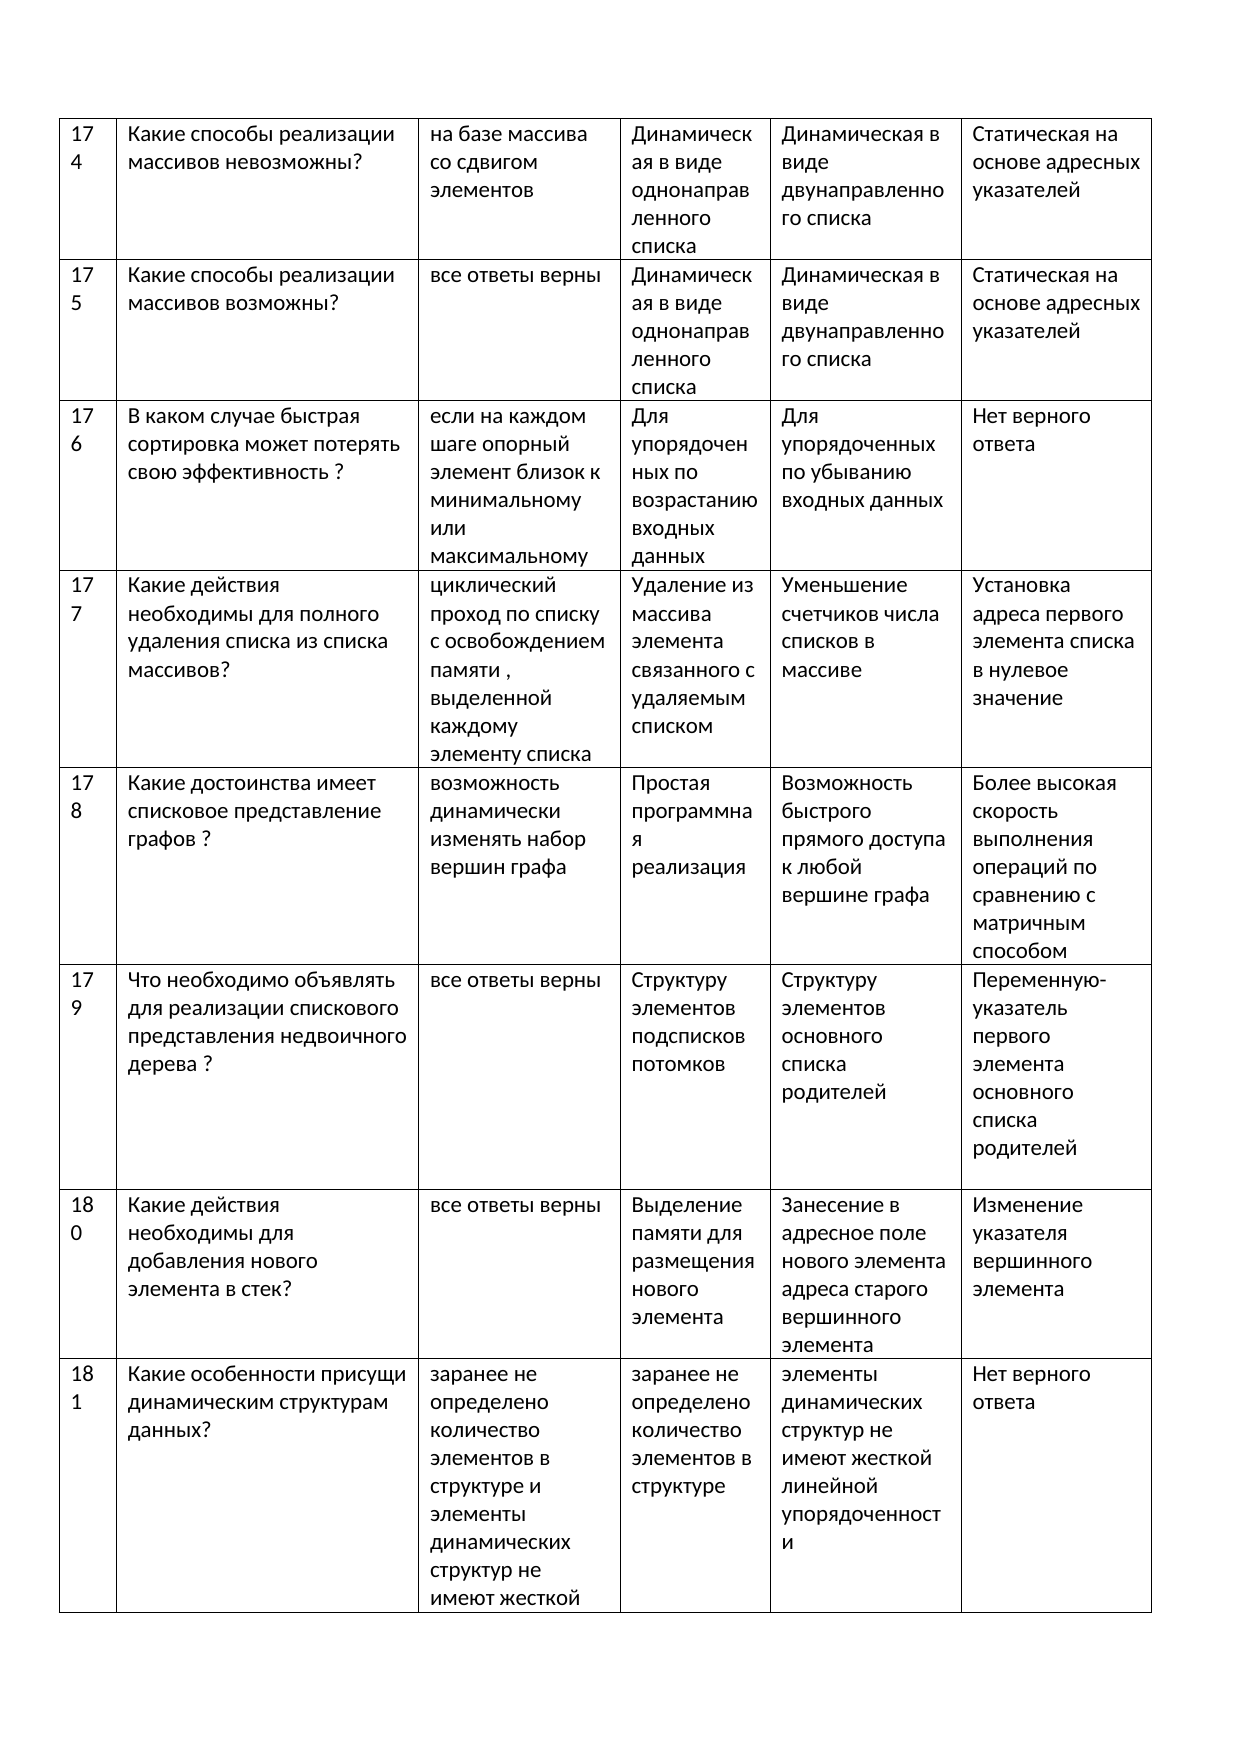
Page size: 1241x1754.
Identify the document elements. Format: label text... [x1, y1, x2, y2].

table_cell 174 [60, 119, 116, 259]
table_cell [419, 1359, 620, 1612]
table_cell Какие способы реализации массивов возможны? [117, 260, 418, 400]
table_cell 181 [60, 1359, 116, 1612]
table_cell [621, 1359, 770, 1612]
table_cell Статическая на основе адресных указателей [962, 119, 1151, 259]
table_cell Динамическая в виде однонаправленного списка [621, 119, 770, 259]
table_cell Какие достоинства имеет списковое представление графов ? [117, 768, 418, 964]
table_cell 175 [60, 260, 116, 400]
table_cell все ответы верны [419, 965, 620, 1189]
table_cell Какие способы реализации массивов невозможны? [117, 119, 418, 259]
table_cell Для упорядоченных по возрастанию входных данных [621, 401, 770, 569]
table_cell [771, 1359, 961, 1612]
table_cell 176 [60, 401, 116, 569]
table_cell Простая программная реализация [621, 768, 770, 964]
table_cell 180 [60, 1190, 116, 1358]
table_cell 178 [60, 768, 116, 964]
table_cell Нет верного ответа [962, 1359, 1151, 1612]
table_cell Занесение в адресное поле нового элемента адреса старого вершинного элемента [771, 1190, 961, 1358]
table_cell 177 [60, 571, 116, 767]
table_cell Что необходимо объявлять для реализации спискового представления недвоичного дерева ? [117, 965, 418, 1189]
table_cell Переменную-указатель первого элемента основного списка родителей [962, 965, 1151, 1189]
table_cell Для упорядоченных по убыванию входных данных [771, 401, 961, 569]
table_cell Какие действия необходимы для добавления нового элемента в стек? [117, 1190, 418, 1358]
table_cell Статическая на основе адресных указателей [962, 260, 1151, 400]
table_cell Динамическая в виде двунаправленного списка [771, 119, 961, 259]
table_cell В каком случае быстрая сортировка может потерять свою эффективность ? [117, 401, 418, 569]
table_cell Динамическая в виде однонаправленного списка [621, 260, 770, 400]
table_cell возможность динамически изменять набор вершин графа [419, 768, 620, 964]
table_cell все ответы верны [419, 1190, 620, 1358]
table_cell циклический проход по списку с освобождением памяти , выделенной каждому элементу списка [419, 571, 620, 767]
table_cell если на каждом шаге опорный элемент близок к минимальному или максимальному [419, 401, 620, 569]
table_cell на базе массива со сдвигом элементов [419, 119, 620, 259]
table_cell Выделение памяти для размещения нового элемента [621, 1190, 770, 1358]
table_cell Структуру элементов подсписков потомков [621, 965, 770, 1189]
table_cell все ответы верны [419, 260, 620, 400]
table_cell Возможность быстрого прямого доступа к любой вершине графа [771, 768, 961, 964]
table_cell Динамическая в виде двунаправленного списка [771, 260, 961, 400]
table_cell Уменьшение счетчиков числа списков в массиве [771, 571, 961, 767]
table_cell Установка адреса первого элемента списка в нулевое значение [962, 571, 1151, 767]
table_cell Удаление из массива элемента связанного с удаляемым списком [621, 571, 770, 767]
table_cell Более высокая скорость выполнения операций по сравнению с матричным способом [962, 768, 1151, 964]
table_cell Какие действия необходимы для полного удаления списка из списка массивов? [117, 571, 418, 767]
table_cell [117, 1359, 418, 1612]
table_cell Нет верного ответа [962, 401, 1151, 569]
table_cell Изменение указателя вершинного элемента [962, 1190, 1151, 1358]
table_cell 179 [60, 965, 116, 1189]
table_cell Структуру элементов основного списка родителей [771, 965, 961, 1189]
